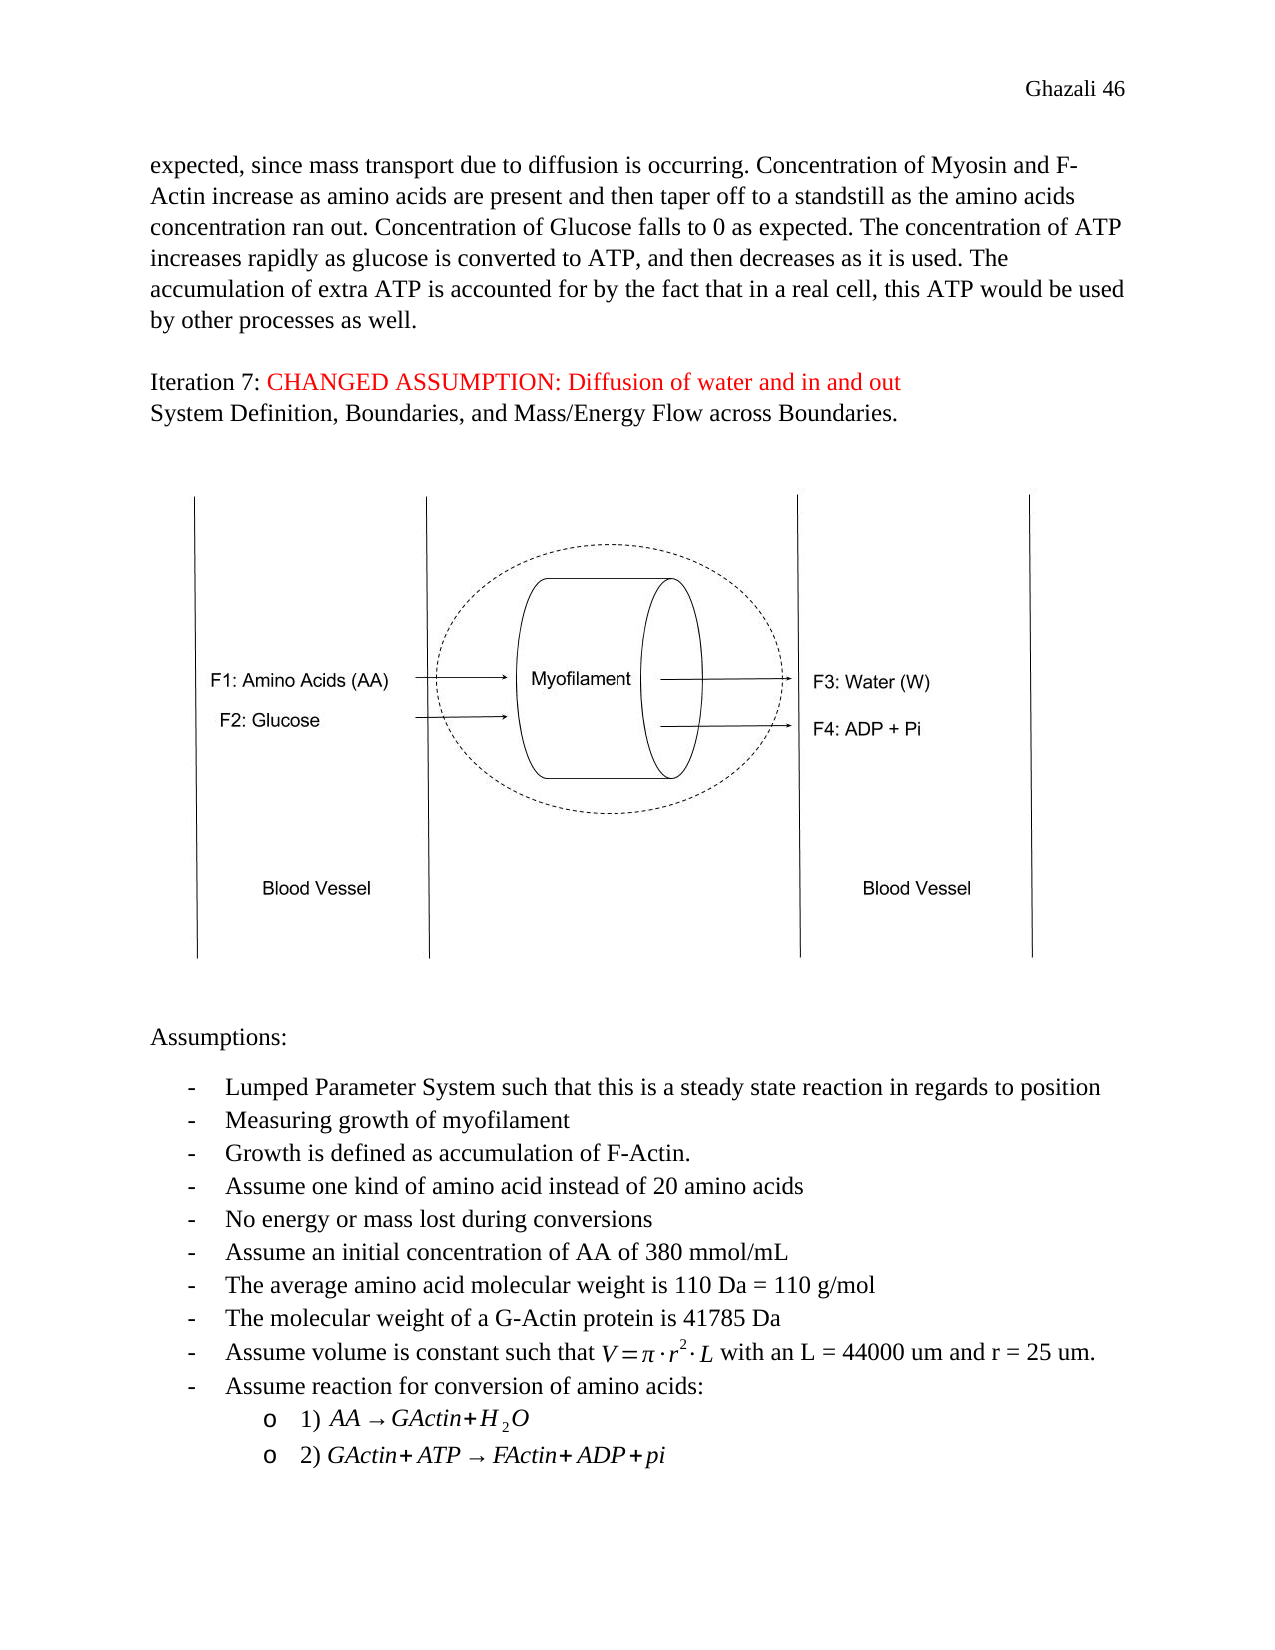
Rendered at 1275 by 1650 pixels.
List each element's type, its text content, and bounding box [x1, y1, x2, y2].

list 1) [262, 1404, 1125, 1436]
list Assume reaction for conversion of amino acids: [187, 1371, 1125, 1400]
list No energy or mass lost during conversions [187, 1204, 1125, 1233]
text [150, 150, 1125, 334]
picture [150, 477, 1086, 989]
list Lumped Parameter System such that this is a steady state reaction in regards to position [187, 1072, 1125, 1101]
text System Definition, Boundaries, and Mass/Energy Flow across Boundaries. [150, 398, 1125, 427]
list Assume volume is constant such that with an L = 44000 um and r = 25 um. [187, 1336, 1125, 1367]
list Measuring growth of myofilament [187, 1105, 1125, 1133]
text Iteration 7: CHANGED ASSUMPTION: Diffusion of water and in and out [150, 367, 1125, 396]
list The average amino acid molecular weight is 110 Da = 110 g/mol [187, 1270, 1125, 1299]
list Assume one kind of amino acid instead of 20 amino acids [187, 1171, 1125, 1199]
text Assumptions: [150, 1022, 1125, 1051]
list Growth is defined as accumulation of F-Actin. [187, 1138, 1125, 1167]
list The molecular weight of a G-Actin protein is 41785 Da [187, 1303, 1125, 1332]
list Assume an initial concentration of AA of 380 mmol/mL [187, 1237, 1125, 1266]
list 2) [262, 1440, 1125, 1471]
